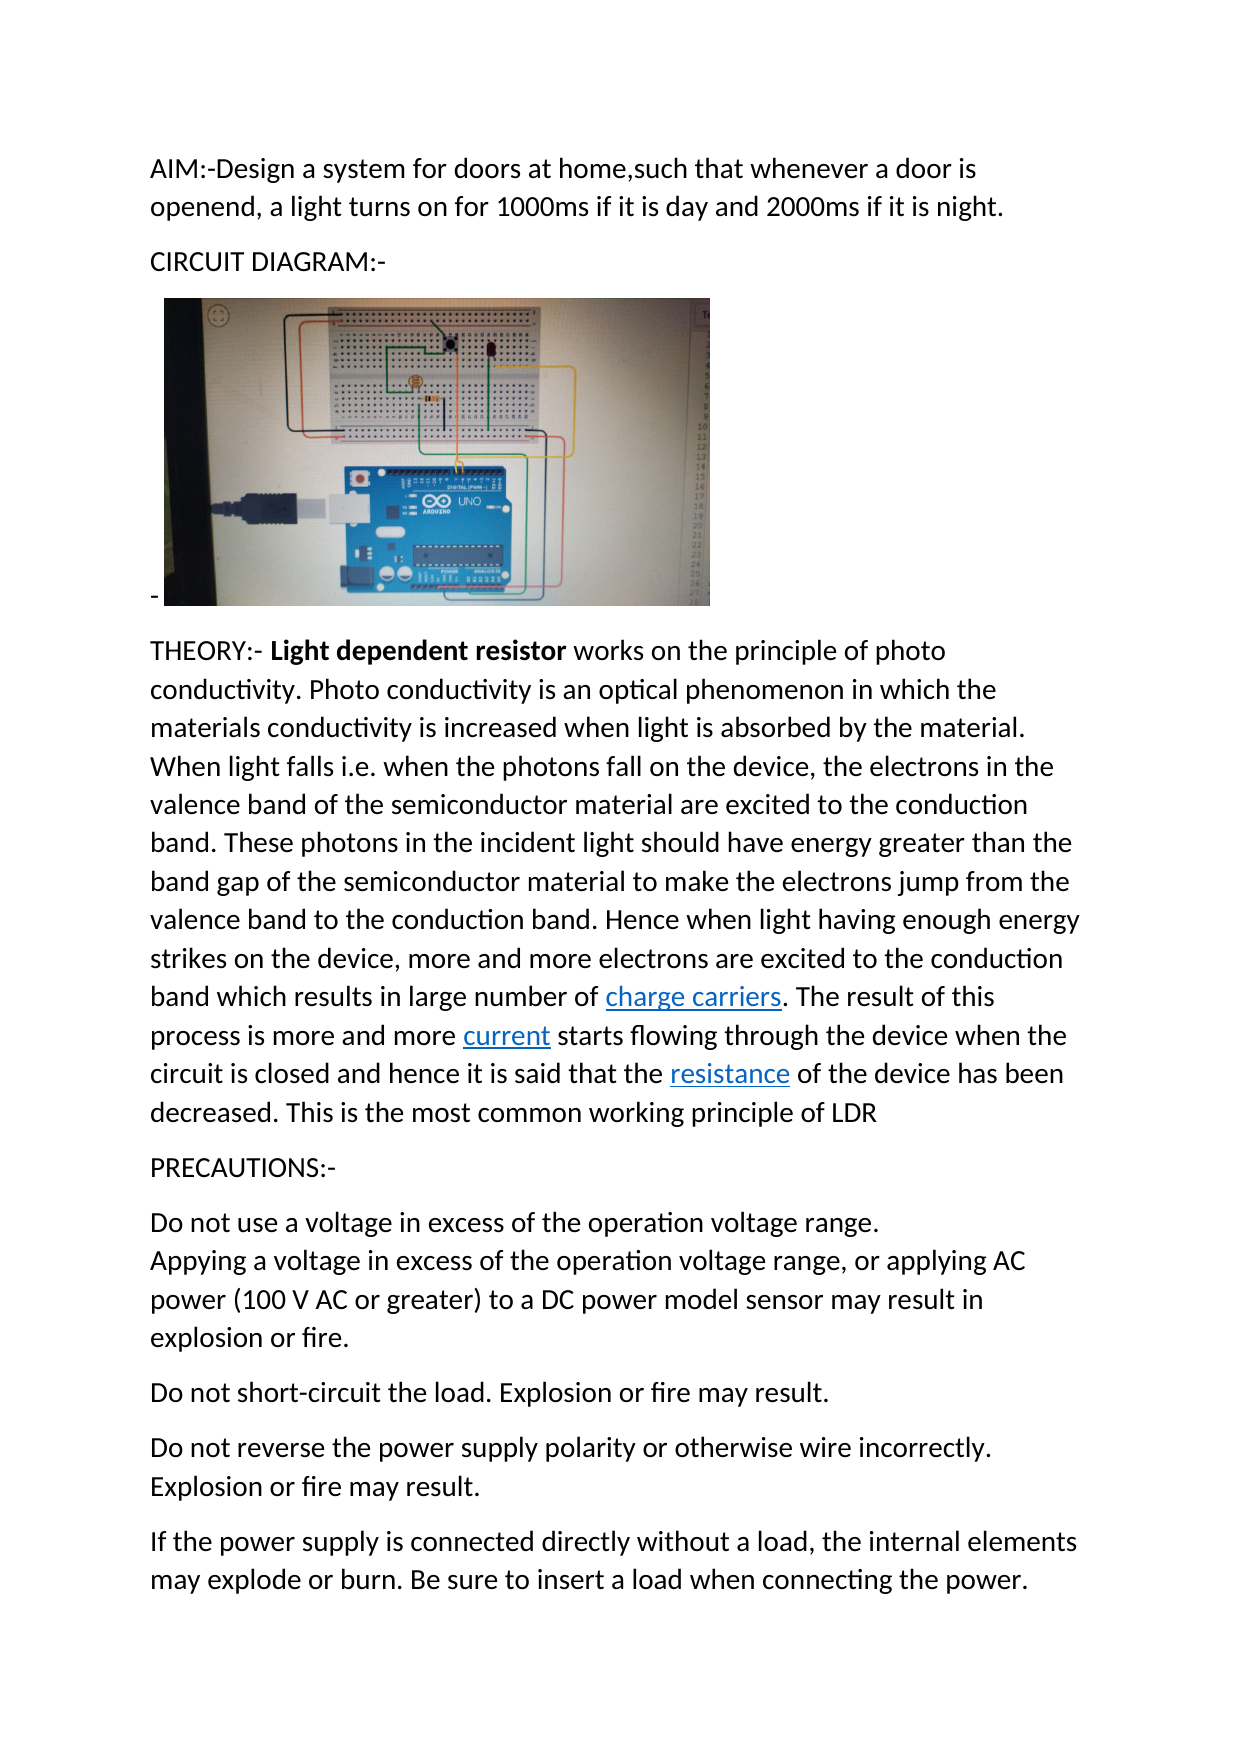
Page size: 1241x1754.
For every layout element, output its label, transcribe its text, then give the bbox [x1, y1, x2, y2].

text THEORY:- Light dependent resistor works on the principle of photo conductivity. Photo conductivity is an optical phenomenon in which the materials conductivity is increased when light is absorbed by the material. When light falls i.e. when the photons fall on the device, the electrons in the valence band of the semiconductor material are excited to the conduction band. These photons in the incident light should have energy greater than the band gap of the semiconductor material to make the electrons jump from the valence band to the conduction band. Hence when light having enough energy strikes on the device, more and more electrons are excited to the conduction band which results in large number of charge carriers. The result of this process is more and more current starts flowing through the device when the circuit is closed and hence it is said that the resistance of the device has been decreased. This is the most common working principle of LDR [150, 632, 1090, 1129]
picture [164, 298, 710, 606]
text Do not use a voltage in excess of the operation voltage range. Appying a voltage in excess of the operation voltage range, or applying AC power (100 V AC or greater) to a DC power model sensor may result in explosion or fire. [150, 1204, 1090, 1355]
text CIRCUIT DIAGRAM:- [150, 243, 1090, 279]
text Do not reverse the power supply polarity or otherwise wire incorrectly. Explosion or fire may result. [150, 1429, 1090, 1503]
text If the power supply is connected directly without a load, the internal elements may explode or burn. Be sure to insert a load when connecting the power. [150, 1523, 1090, 1597]
text AIM:-Design a system for doors at home,such that whenever a door is openend, a light turns on for 1000ms if it is day and 2000ms if it is night. [150, 150, 1090, 224]
text PRECAUTIONS:- [150, 1149, 1090, 1184]
text Do not short-circuit the load. Explosion or fire may result. [150, 1374, 1090, 1410]
